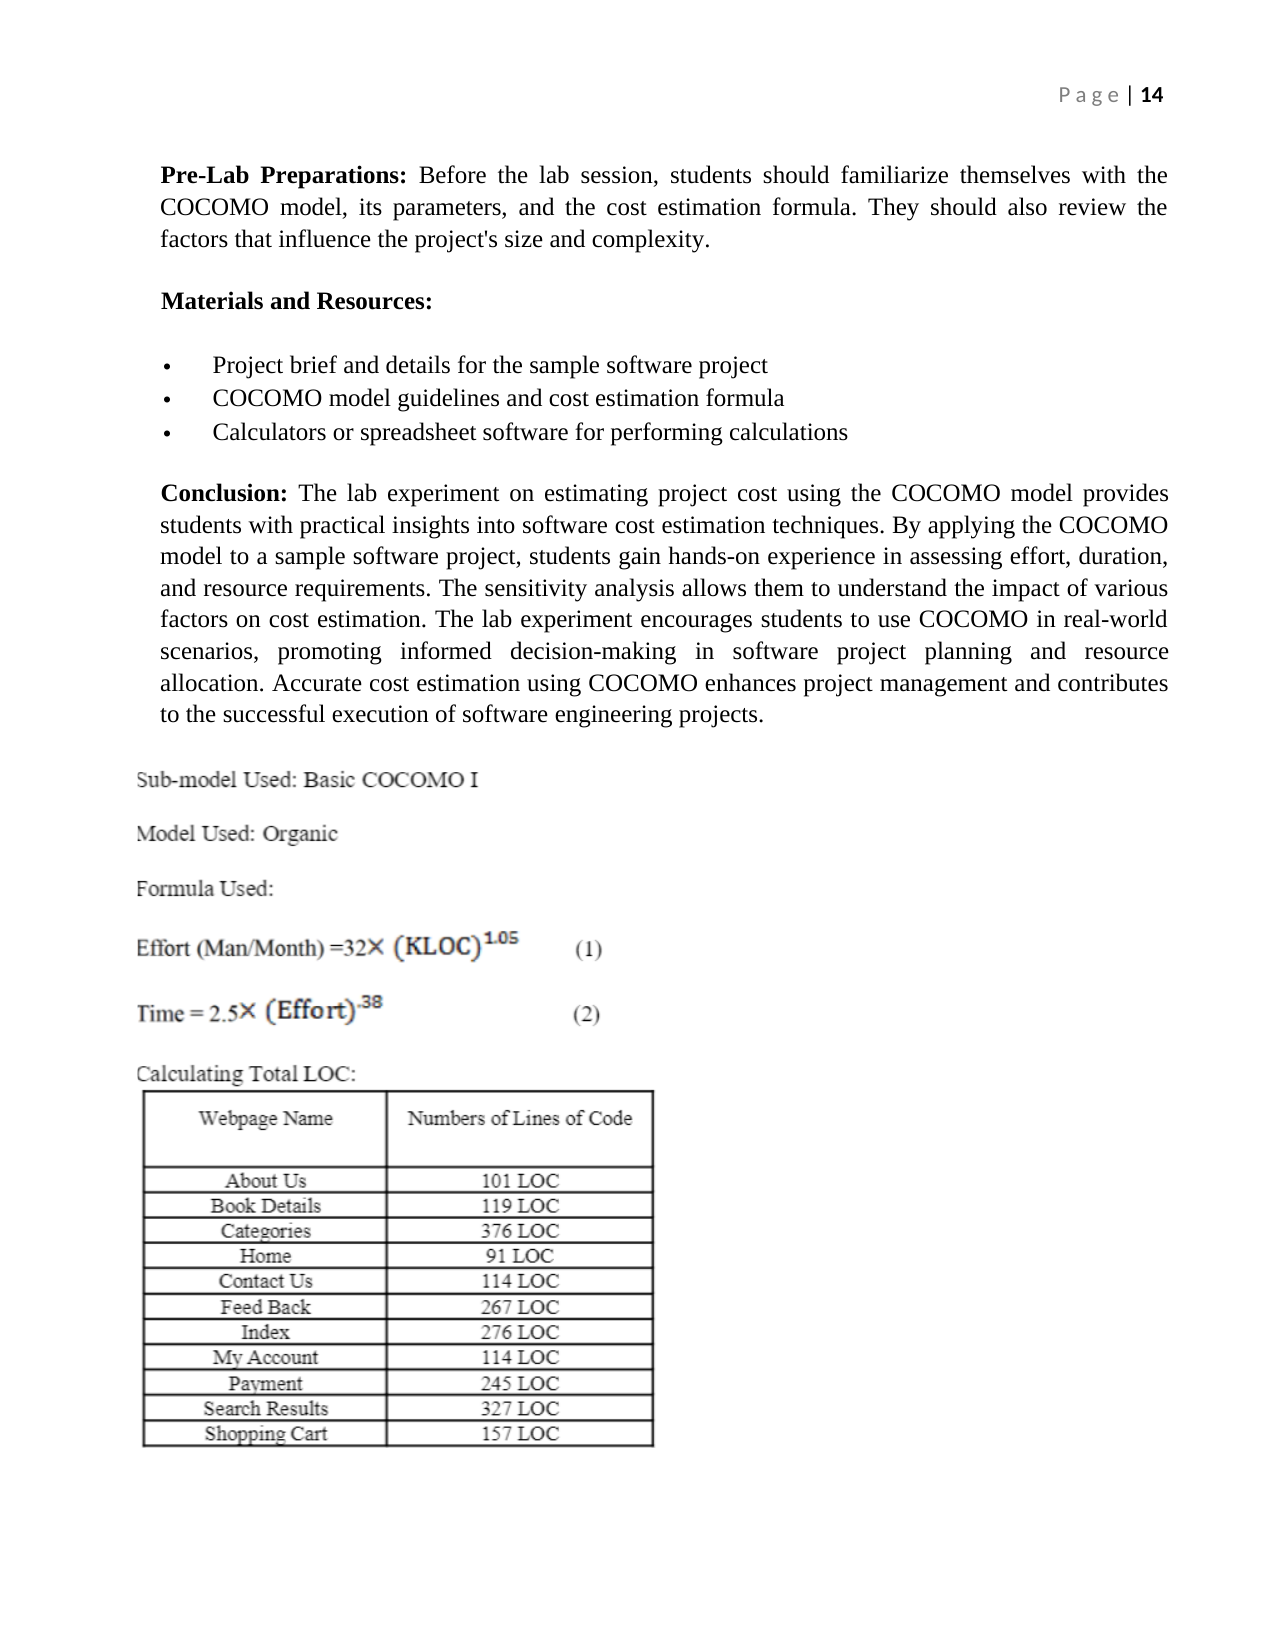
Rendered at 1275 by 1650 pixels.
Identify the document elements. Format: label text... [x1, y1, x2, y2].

list COCOMO model guidelines and cost estimation formula [160, 383, 1183, 412]
text Pre-Lab Preparations: Before the lab session, students should familiarize themselves with the COCOMO model, its parameters, and the cost estimation formula. They should also review the factors that influence the project's size and complexity. [160, 161, 1168, 252]
picture [137, 751, 698, 1473]
list Project brief and details for the sample software project [160, 350, 1183, 379]
text P a g e | 14 [137, 80, 1163, 108]
text Conclusion: The lab experiment on estimating project cost using the COCOMO model provides students with practical insights into software cost estimation techniques. By applying the COCOMO model to a sample software project, students gain hands-on experience in assessing effort, duration, and resource requirements. The sensitivity analysis allows them to understand the impact of various factors on cost estimation. The lab experiment encourages students to use COCOMO in real-world scenarios, promoting informed decision-making in software project planning and resource allocation. Accurate cost estimation using COCOMO enhances project management and contributes to the successful execution of software engineering projects. [160, 478, 1170, 728]
subtitle Materials and Resources: [161, 286, 1183, 315]
list Calculators or spreadsheet software for performing calculations [160, 417, 1183, 446]
